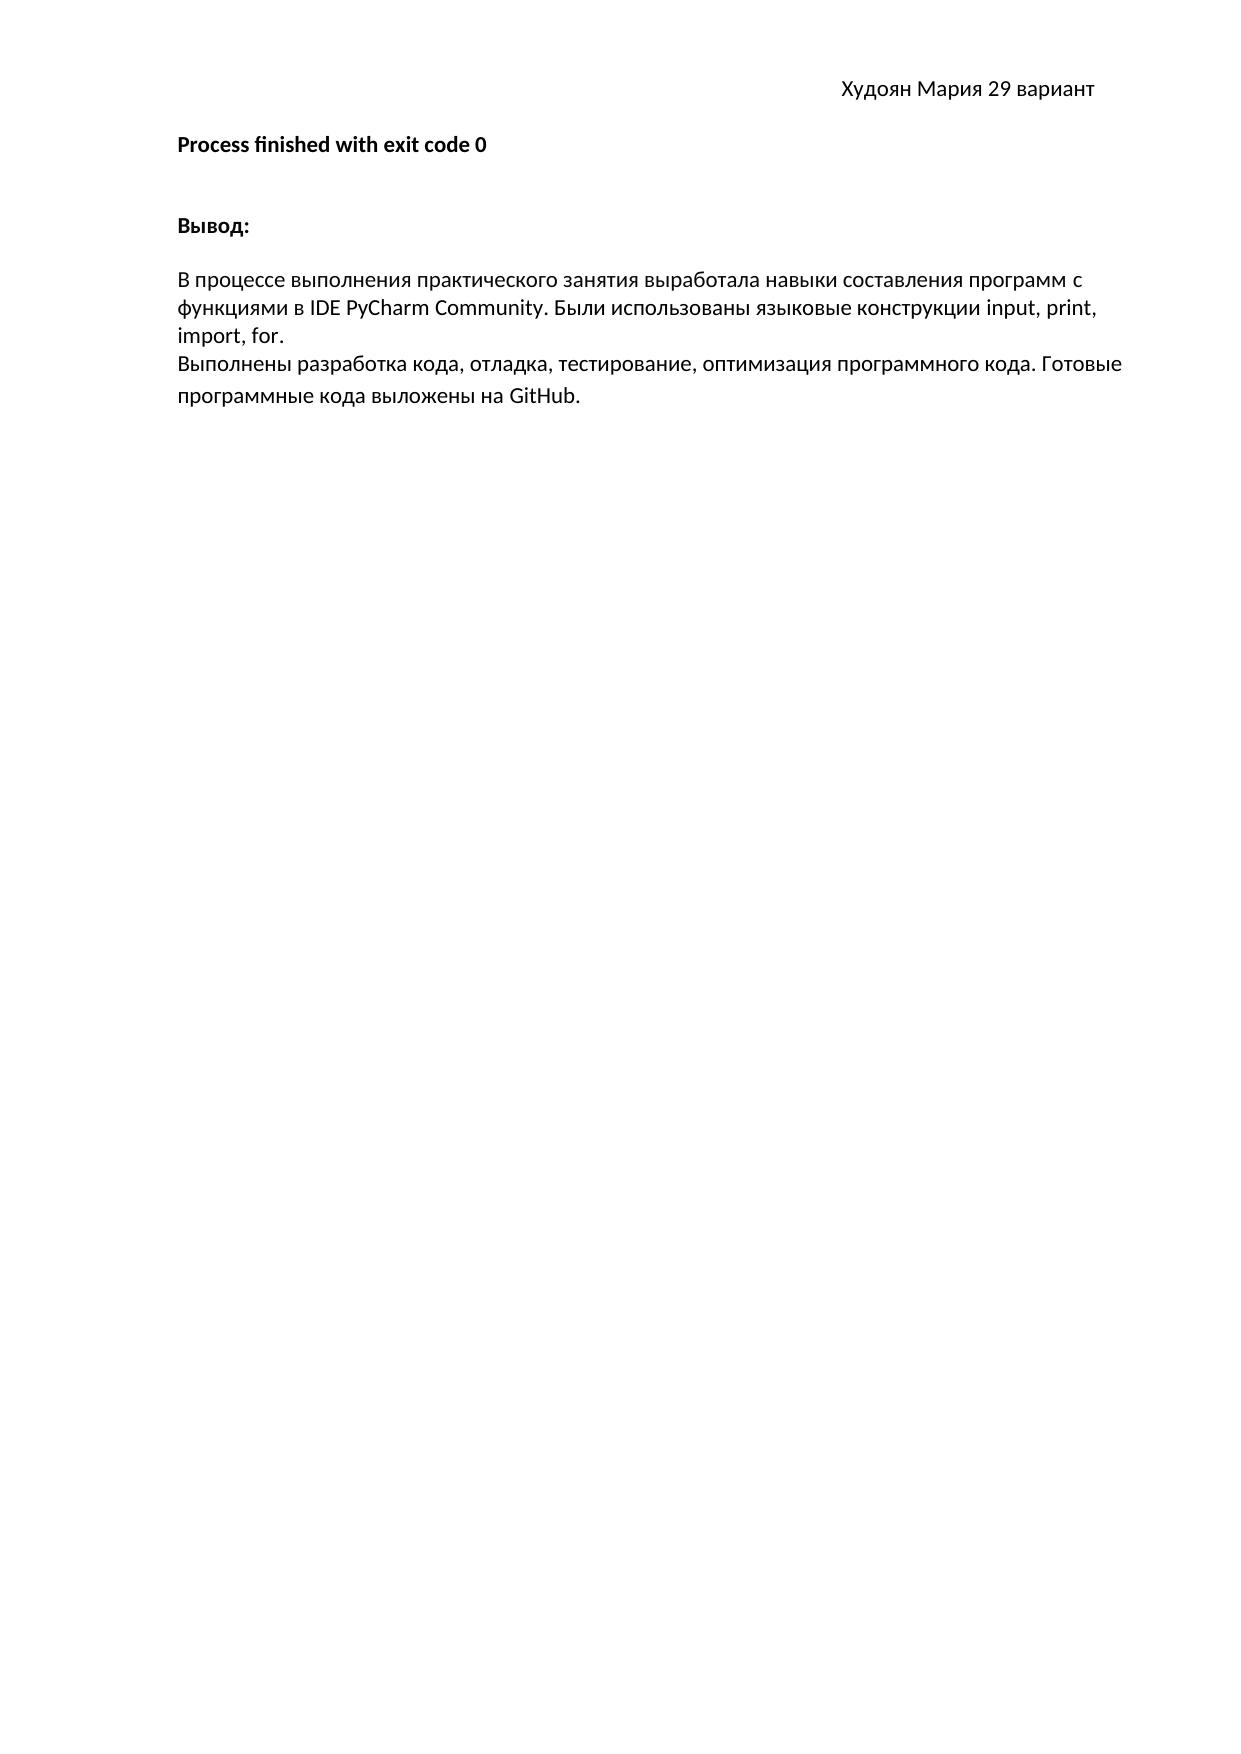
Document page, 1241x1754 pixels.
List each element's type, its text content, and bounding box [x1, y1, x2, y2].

text В процессе выполнения практического занятия выработала навыки составления программ c функциями в IDE PyCharm Community. Были использованы языковые конструкции input, print, import, for. [177, 265, 1152, 349]
text Вывод: [177, 211, 1152, 239]
text Process finished with exit code 0 [177, 130, 1152, 158]
text Выполнены разработка кода, отладка, тестирование, оптимизация программного кода. Готовые программные кода выложены на GitHub. [177, 349, 1152, 409]
